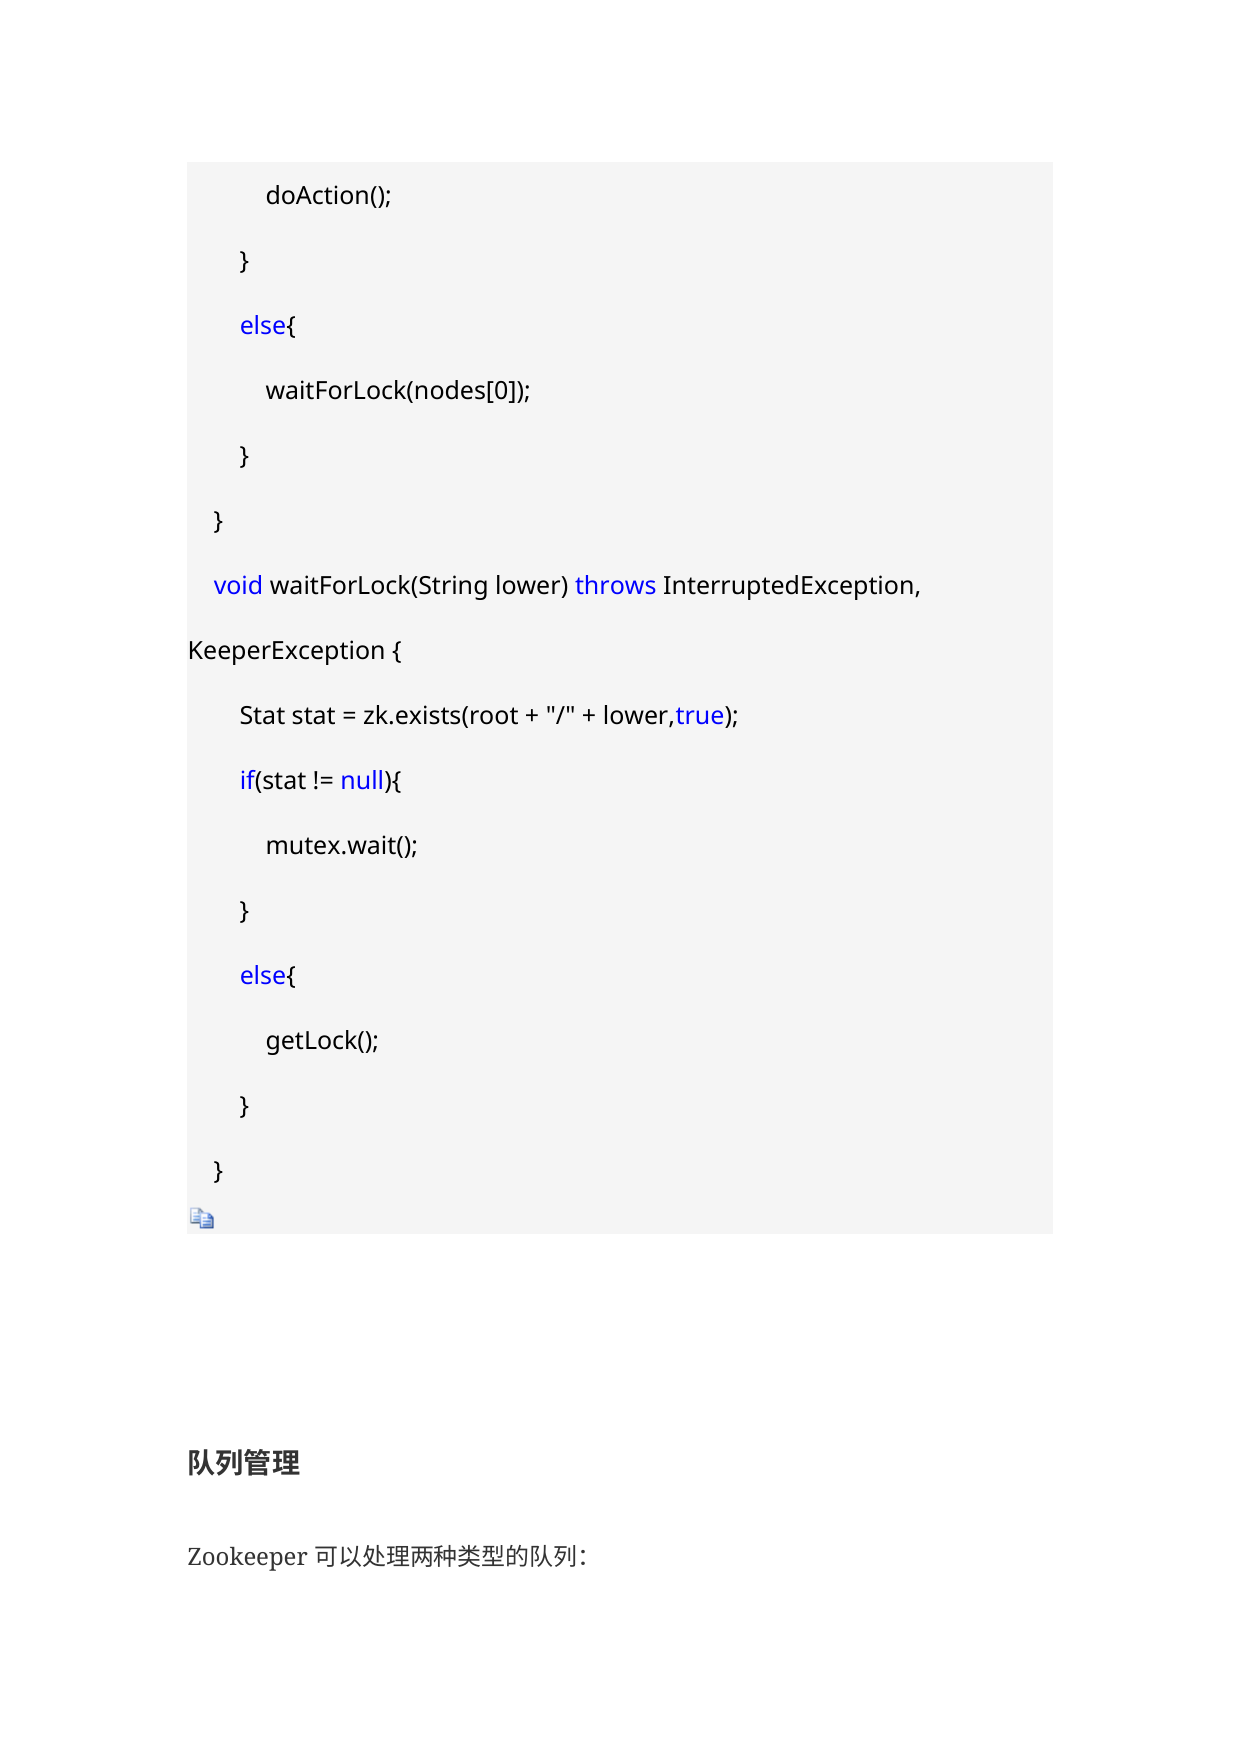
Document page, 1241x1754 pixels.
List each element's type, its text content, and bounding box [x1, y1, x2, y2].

text } [187, 1072, 1053, 1137]
text 队列管理 [187, 1428, 1053, 1493]
text } [187, 227, 1053, 292]
text Zookeeper 可以处理两种类型的队列： [187, 1523, 1053, 1588]
text Stat stat = zk.exists(root + "/" + lower,true); [187, 682, 1053, 747]
text } [187, 1137, 1053, 1202]
text else{ [187, 942, 1053, 1007]
picture [187, 1202, 219, 1234]
text } [187, 422, 1053, 487]
text mutex.wait(); [187, 812, 1053, 877]
text } [187, 877, 1053, 942]
text getLock(); [187, 1007, 1053, 1072]
text waitForLock(nodes[0]); [187, 357, 1053, 422]
text void waitForLock(String lower) throws InterruptedException, KeeperException { [187, 552, 1053, 682]
text if(stat != null){ [187, 747, 1053, 812]
text } [187, 487, 1053, 552]
text doAction(); [187, 162, 1053, 227]
text else{ [187, 292, 1053, 357]
